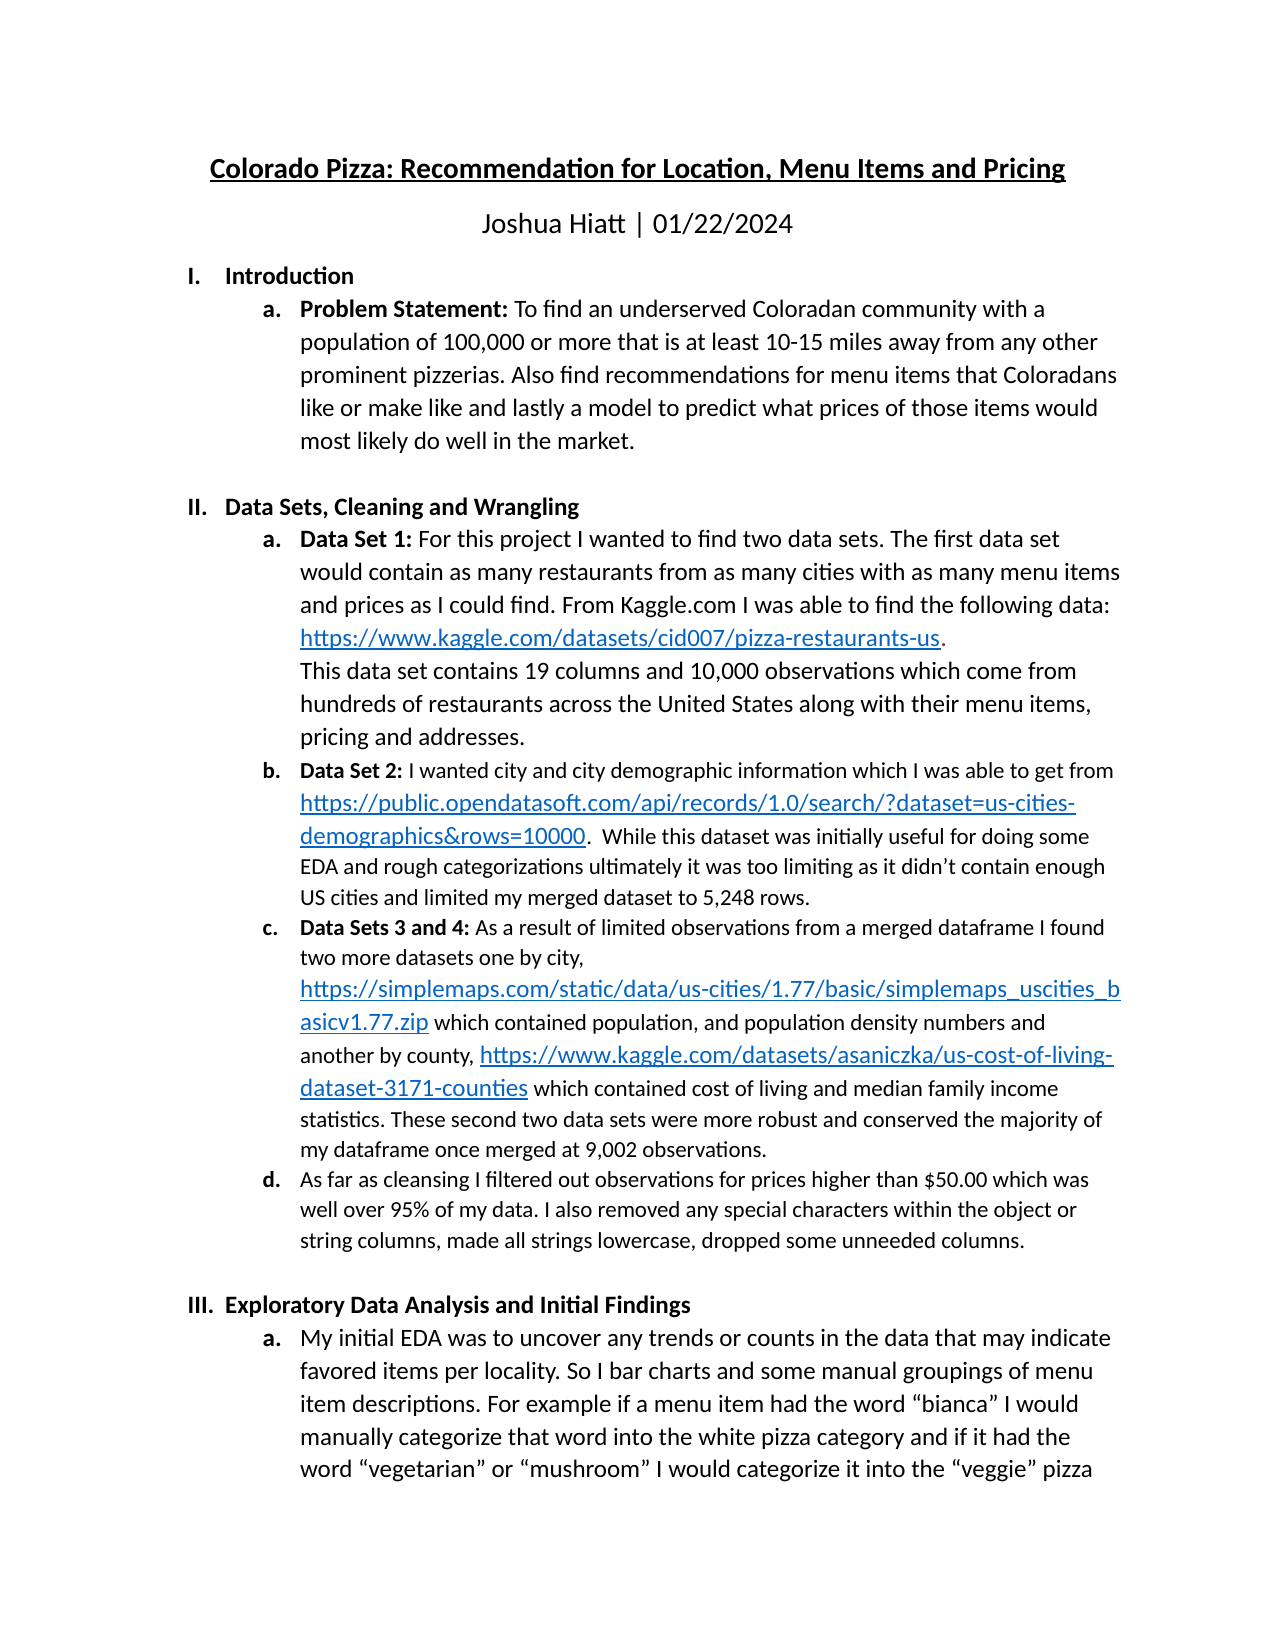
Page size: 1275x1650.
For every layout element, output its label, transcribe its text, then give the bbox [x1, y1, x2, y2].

text Colorado Pizza: Recommendation for Location, Menu Items and Pricing [150, 150, 1125, 186]
list This data set contains 19 columns and 10,000 observations which come from hundreds of restaurants across the United States along with their menu items, pricing and addresses. [300, 655, 1125, 752]
list Introduction [187, 260, 1125, 291]
list Data Set 2: I wanted city and city demographic information which I was able to get from https://public.opendatasoft.com/api/records/1.0/search/?dataset=us-cities-demographics&rows=10000. While this dataset was initially useful for doing some EDA and rough categorizations ultimately it was too limiting as it didn’t contain enough US cities and limited my merged dataset to 5,248 rows. [262, 754, 1125, 911]
list Data Sets, Cleaning and Wrangling [187, 491, 1125, 521]
list As far as cleansing I filtered out observations for prices higher than $50.00 which was well over 95% of my data. I also removed any special characters within the object or string columns, made all strings lowercase, dropped some unneeded columns. [262, 1165, 1125, 1254]
list Data Sets 3 and 4: As a result of limited observations from a merged dataframe I found two more datasets one by city, https://simplemaps.com/static/data/us-cities/1.77/basic/simplemaps_uscities_basicv1.77.zip which contained population, and population density numbers and another by county, https://www.kaggle.com/datasets/asaniczka/us-cost-of-living-dataset-3171-counties which contained cost of living and median family income statistics. These second two data sets were more robust and conserved the majority of my dataframe once merged at 9,002 observations. [262, 913, 1125, 1163]
list Data Set 1: For this project I wanted to find two data sets. The first data set would contain as many restaurants from as many cities with as many menu items and prices as I could find. From Kaggle.com I was able to find the following data: https://www.kaggle.com/datasets/cid007/pizza-restaurants-us. [262, 523, 1125, 653]
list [262, 1322, 1125, 1484]
list Exploratory Data Analysis and Initial Findings [187, 1289, 1125, 1319]
list Problem Statement: To find an underserved Coloradan community with a population of 100,000 or more that is at least 10-15 miles away from any other prominent pizzerias. Also find recommendations for menu items that Coloradans like or make like and lastly a model to predict what prices of those items would most likely do well in the market. [262, 293, 1125, 455]
text Joshua Hiatt | 01/22/2024 [150, 205, 1125, 241]
